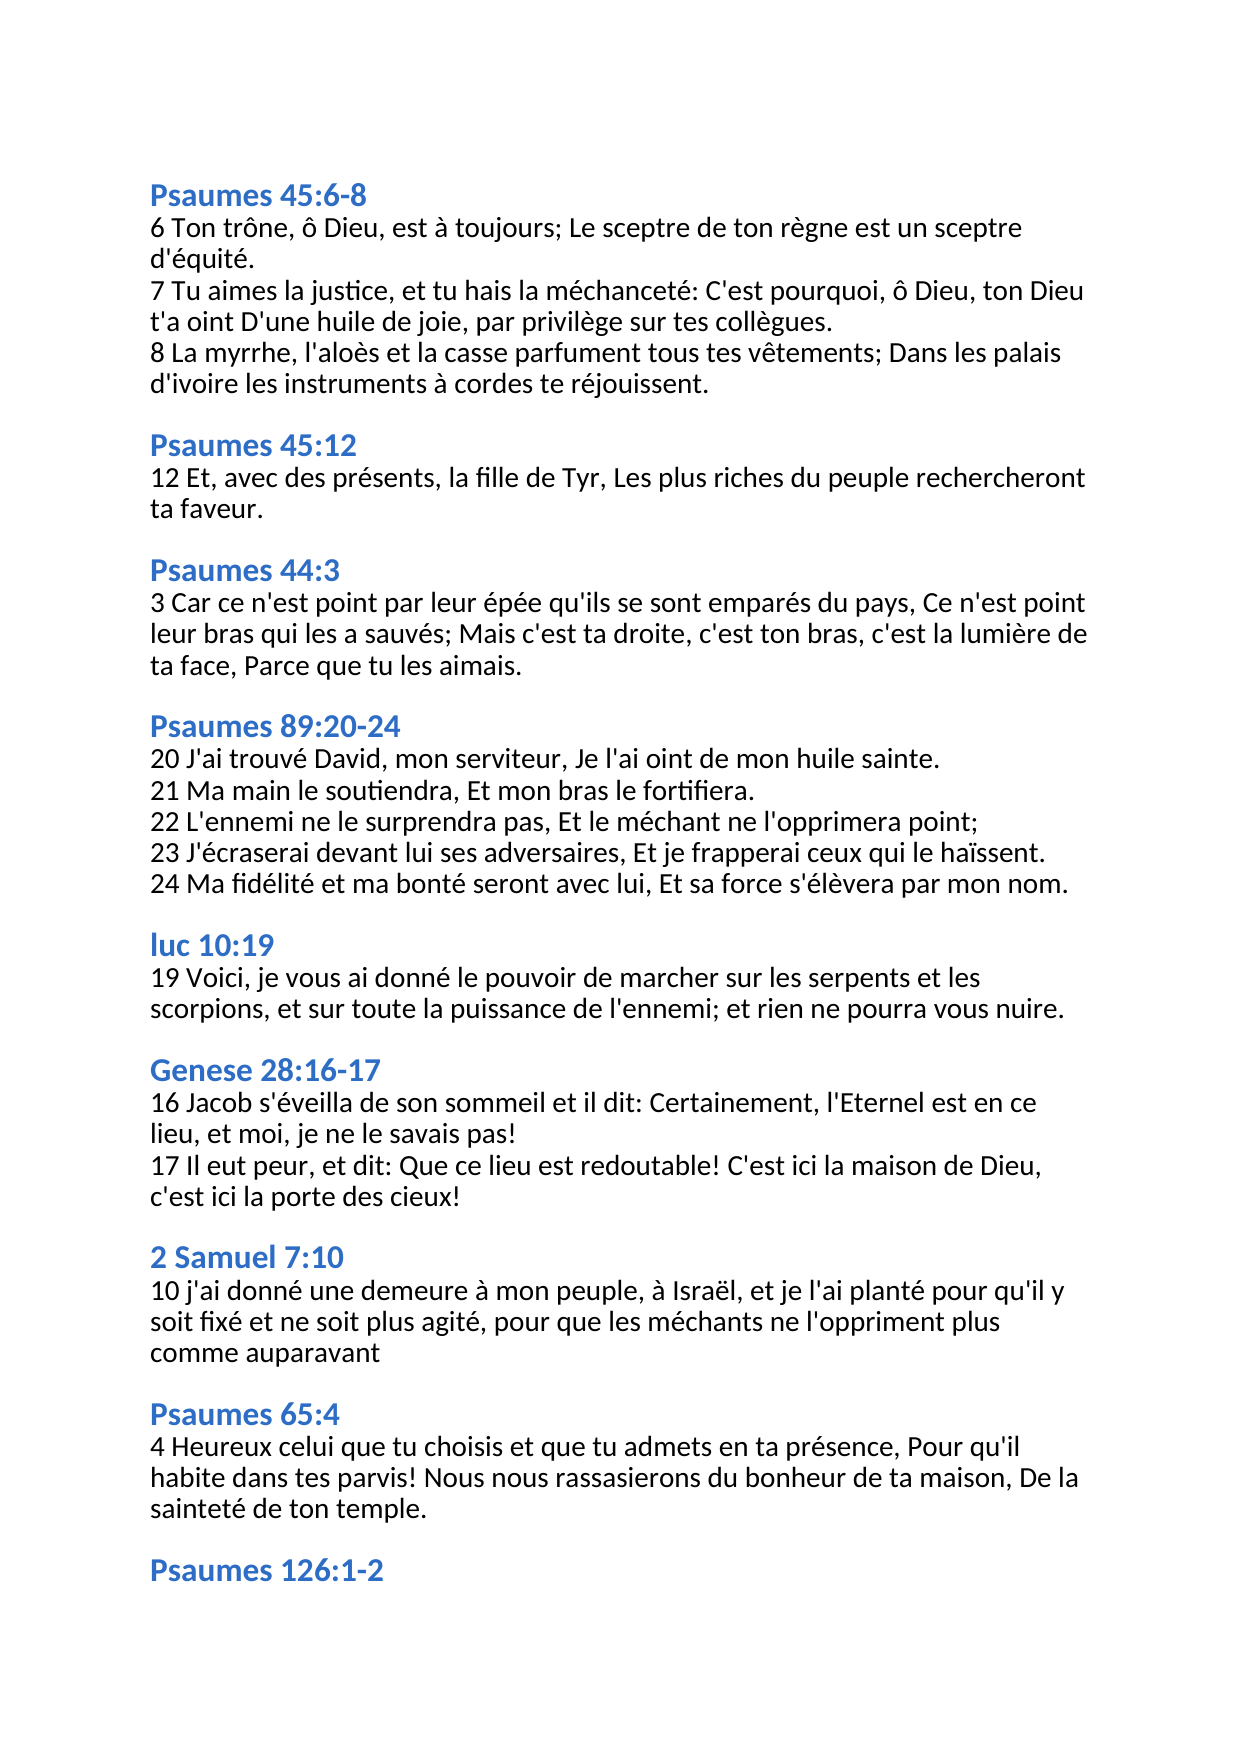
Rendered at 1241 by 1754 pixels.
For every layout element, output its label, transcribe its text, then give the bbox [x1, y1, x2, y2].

text Genese 28:16-17 16 Jacob s'éveilla de son sommeil et il dit: Certainement, l'Eternel est en ce lieu, et moi, je ne le savais pas! 17 Il eut peur, et dit: Que ce lieu est redoutable! C'est ici la maison de Dieu, c'est ici la porte des cieux! [150, 1025, 1090, 1212]
text Psaumes 44:3 3 Car ce n'est point par leur épée qu'ils se sont emparés du pays, Ce n'est point leur bras qui les a sauvés; Mais c'est ta droite, c'est ton bras, c'est la lumière de ta face, Parce que tu les aimais. [150, 525, 1090, 681]
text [150, 1525, 1090, 1587]
text 2 Samuel 7:10 10 j'ai donné une demeure à mon peuple, à Israël, et je l'ai planté pour qu'il y soit fixé et ne soit plus agité, pour que les méchants ne l'oppriment plus comme auparavant [150, 1212, 1090, 1369]
text Psaumes 45:12 12 Et, avec des présents, la fille de Tyr, Les plus riches du peuple rechercheront ta faveur. [150, 400, 1090, 525]
text Psaumes 65:4 4 Heureux celui que tu choisis et que tu admets en ta présence, Pour qu'il habite dans tes parvis! Nous nous rassasierons du bonheur de ta maison, De la sainteté de ton temple. [150, 1369, 1090, 1525]
text Psaumes 45:6-8 6 Ton trône, ô Dieu, est à toujours; Le sceptre de ton règne est un sceptre d'équité. 7 Tu aimes la justice, et tu hais la méchanceté: C'est pourquoi, ô Dieu, ton Dieu t'a oint D'une huile de joie, par privilège sur tes collègues. 8 La myrrhe, l'aloès et la casse parfument tous tes vêtements; Dans les palais d'ivoire les instruments à cordes te réjouissent. [150, 150, 1090, 400]
text Psaumes 89:20-24 20 J'ai trouvé David, mon serviteur, Je l'ai oint de mon huile sainte. 21 Ma main le soutiendra, Et mon bras le fortifiera. 22 L'ennemi ne le surprendra pas, Et le méchant ne l'opprimera point; 23 J'écraserai devant lui ses adversaires, Et je frapperai ceux qui le haïssent. 24 Ma fidélité et ma bonté seront avec lui, Et sa force s'élèvera par mon nom. [150, 681, 1090, 900]
text luc 10:19 19 Voici, je vous ai donné le pouvoir de marcher sur les serpents et les scorpions, et sur toute la puissance de l'ennemi; et rien ne pourra vous nuire. [150, 900, 1090, 1025]
